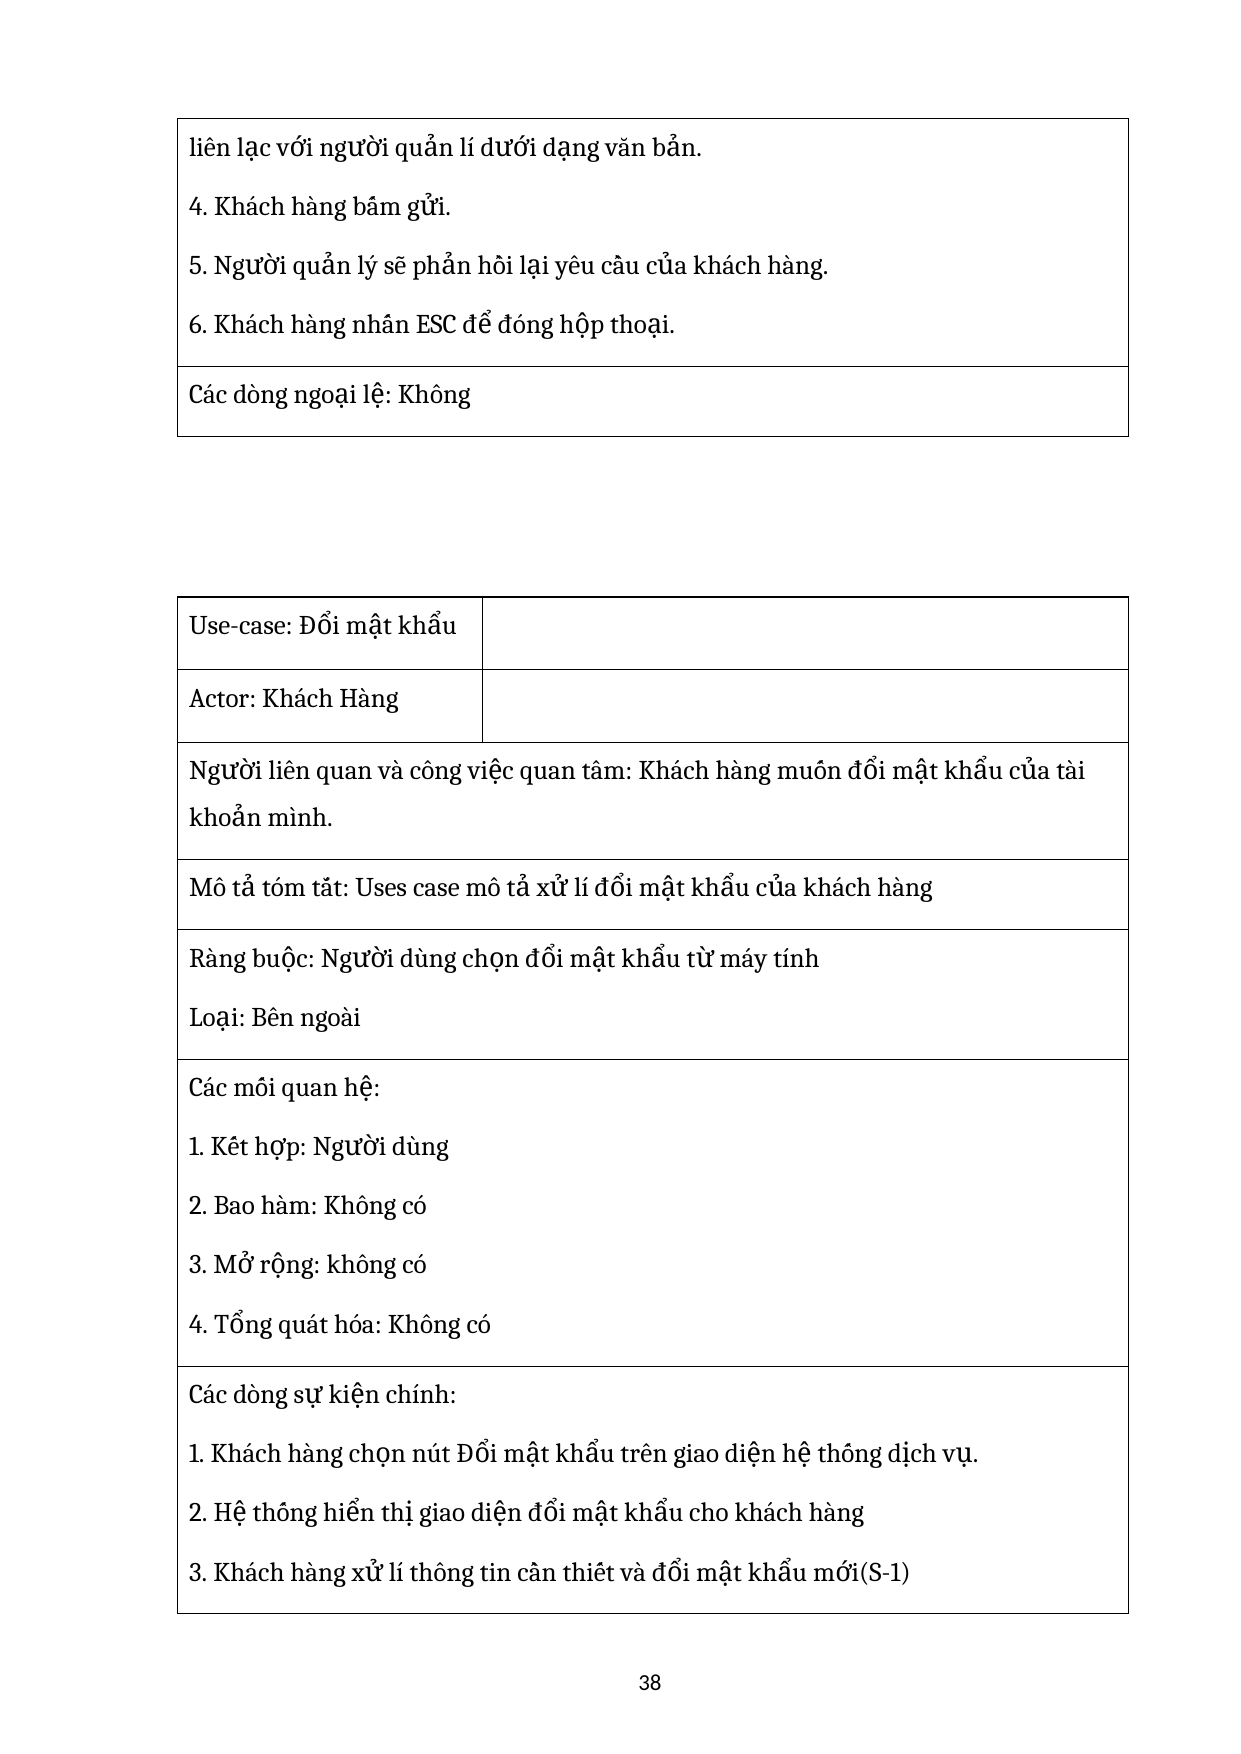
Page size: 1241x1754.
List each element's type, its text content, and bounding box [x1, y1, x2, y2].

table_cell Actor: Khách Hàng [178, 670, 482, 742]
table_header Use-case: Đổi mật khẩu [178, 598, 482, 669]
table_cell Ràng buộc: Người dùng chọn đổi mật khẩu từ máy tính Loại: Bên ngoài [178, 930, 1128, 1058]
table_header [483, 598, 1128, 669]
table_cell Người liên quan và công việc quan tâm: Khách hàng muốn đổi mật khẩu của tài khoản mình. [178, 743, 1128, 859]
table_cell [483, 670, 1128, 742]
table_cell Mô tả tóm tắt: Uses case mô tả xử lí đổi mật khẩu của khách hàng [178, 860, 1128, 929]
table_cell Các mối quan hệ: Kết hợp: Người dùng Bao hàm: Không có Mở rộng: không có Tổng quát hóa: Không có [178, 1060, 1128, 1366]
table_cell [178, 1367, 1128, 1613]
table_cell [178, 119, 1128, 366]
table_cell Các dòng ngoại lệ: Không [178, 367, 1128, 436]
